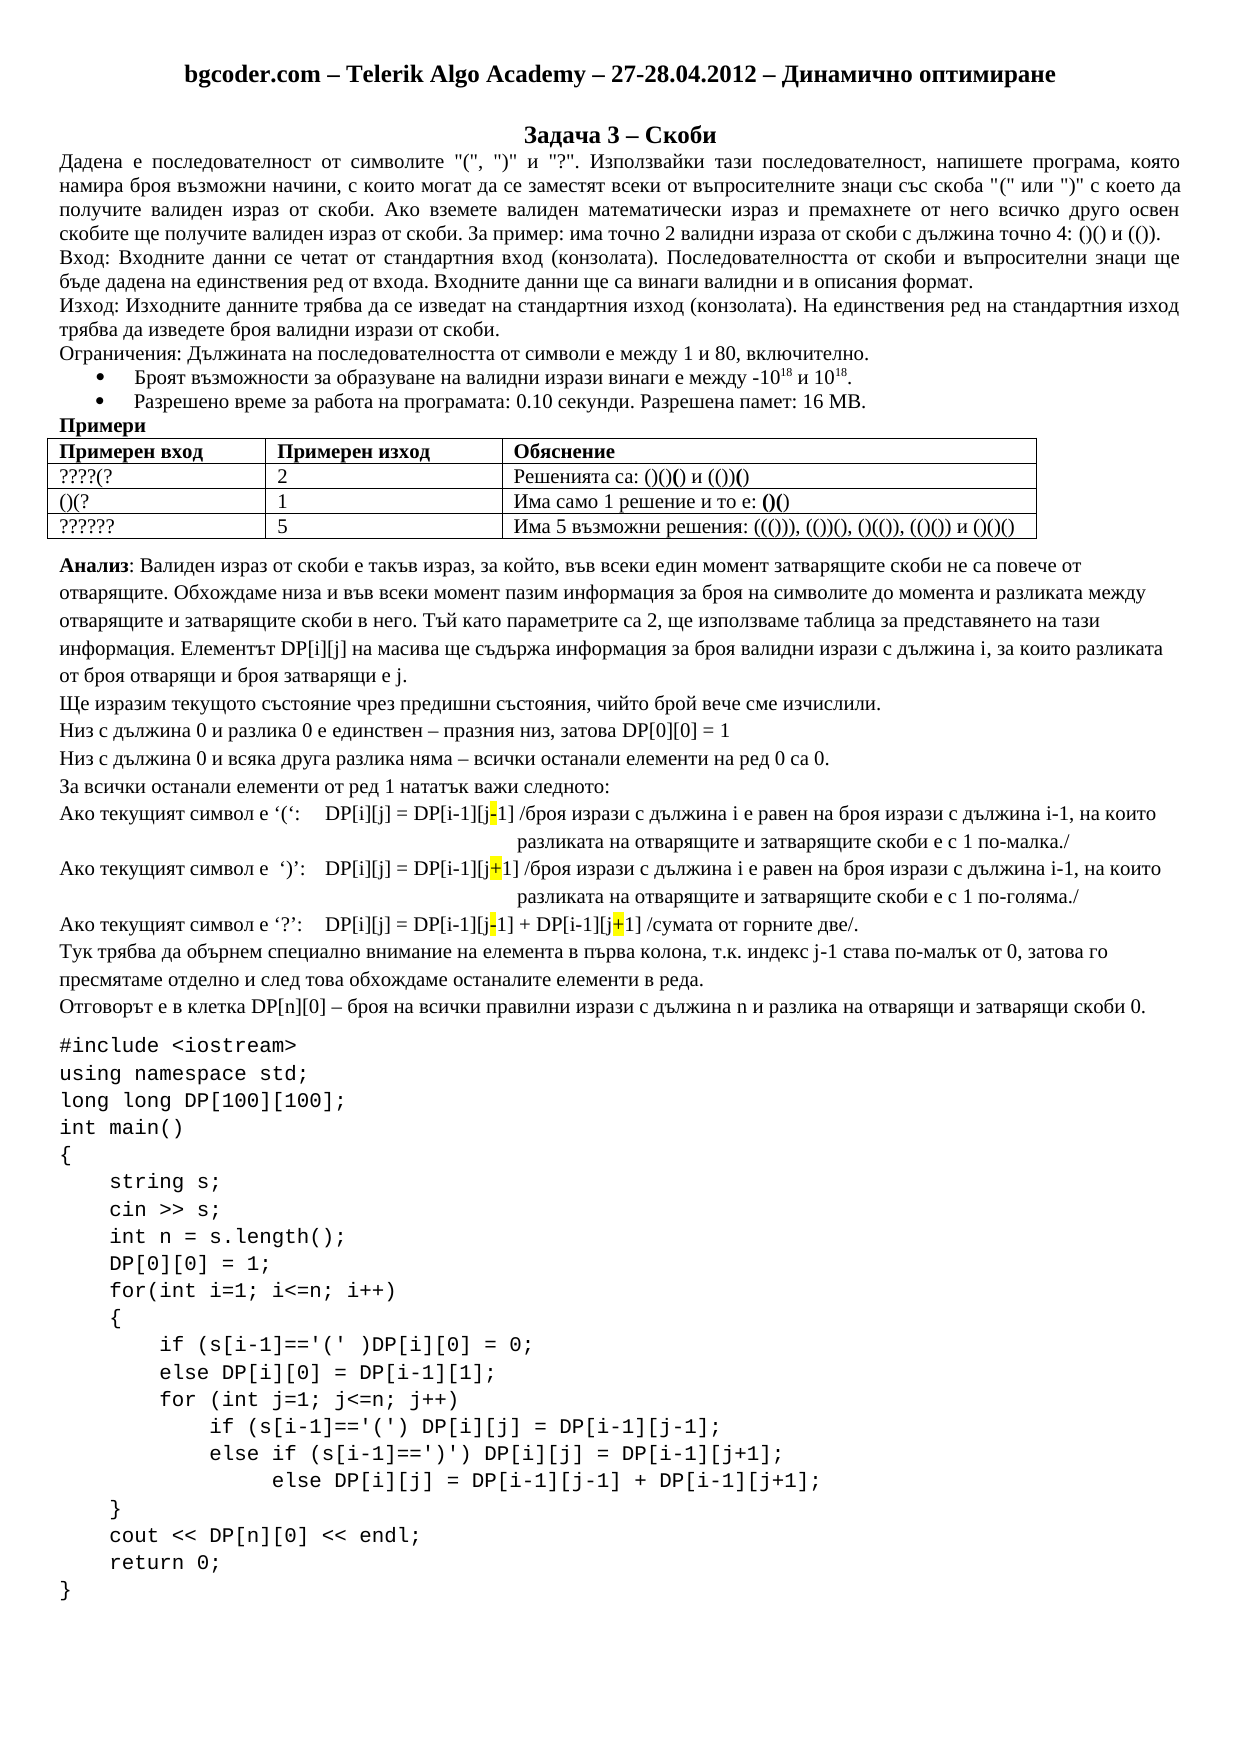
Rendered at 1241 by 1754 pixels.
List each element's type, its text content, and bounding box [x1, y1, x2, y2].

text } [59, 1579, 1181, 1603]
text if (s[i-1]=='(' )DP[i][0] = 0; [59, 1334, 1181, 1358]
table_cell 2 [266, 464, 502, 488]
subtitle Примери [59, 413, 1181, 437]
table_header Примерен изход [266, 439, 502, 463]
text cout << DP[n][0] << endl; [59, 1525, 1181, 1548]
text Ако текущият символ е ‘?’: DP[i][j] = DP[i-1][j-1] + DP[i-1][j+1] /сумата от горните две/. [624, 912, 1181, 936]
table_cell Има 5 възможни решения: ((())), (())(), ()(()), (()()) и ()()() [503, 514, 1036, 538]
text if (s[i-1]=='(') DP[i][j] = DP[i-1][j-1]; [59, 1416, 1181, 1440]
text Отговорът е в клетка DP[n][0] – броя на всички правилни изрази с дължина n и разлика на отварящи и затварящи скоби 0. [59, 994, 1181, 1018]
text cin >> s; [59, 1198, 1181, 1222]
text Ако текущият символ е ‘?’: DP[i][j] = DP[i-1][j-1] + DP[i-1][j+1] /сумата от горните две/. [59, 912, 490, 936]
table_cell Има само 1 решение и то е: ()() [503, 489, 1036, 513]
table_header Примерен вход [48, 439, 265, 463]
text { [59, 1307, 1181, 1331]
table_cell Решенията са: ()()() и (())() [503, 464, 1036, 488]
text for (int j=1; j<=n; j++) [59, 1389, 1181, 1412]
subtitle Ограничения: Дължината на последователността от символи е между 1 и 80, включително. [59, 341, 1181, 365]
text Низ с дължина 0 и разлика 0 е единствен – празния низ, затова DP[0][0] = 1 [59, 718, 1181, 742]
table_cell 1 [266, 489, 502, 513]
text string s; [59, 1171, 1181, 1195]
list Броят възможности за образуване на валидни изрази винаги е между -1018 и 1018. [97, 365, 1181, 389]
text Низ с дължина 0 и всяка друга разлика няма – всички останали елементи на ред 0 са 0. [59, 746, 1181, 770]
table_cell ()(? [48, 489, 265, 513]
text int main() [59, 1117, 1181, 1141]
text DP[0][0] = 1; [59, 1253, 1181, 1277]
text } [59, 1498, 1181, 1521]
text Ако текущият символ е ‘(‘: DP[i][j] = DP[i-1][j-1] /броя изрази с дължина i е равен на броя изрази с дължина i-1, на които разликата на отварящите и затварящите скоби е с 1 по-малка./ [59, 801, 1181, 853]
text Анализ: Валиден израз от скоби е такъв израз, за който, във всеки един момент затварящите скоби не са повече от отварящите. Обхождаме низа и във всеки момент пазим информация за броя на символите до момента и разликата между отварящите и затварящите скоби в него. Тъй като параметрите са 2, ще използваме таблица за представянето на тази информация. Елементът DP[i][j] на масива ще съдържа информация за броя валидни изрази с дължина i, за които разликата от броя отварящи и броя затварящи е j. [59, 553, 1181, 687]
text for(int i=1; i<=n; i++) [59, 1280, 1181, 1304]
text else DP[i][0] = DP[i-1][1]; [59, 1362, 1181, 1385]
table_cell ????(? [48, 464, 265, 488]
text else DP[i][j] = DP[i-1][j-1] + DP[i-1][j+1]; [59, 1470, 1181, 1494]
subtitle Задача 3 – Скоби [59, 120, 1181, 149]
text #include <iostream> [59, 1035, 1181, 1059]
text За всички останали елементи от ред 1 нататък важи следното: [59, 773, 1181, 798]
subtitle Вход: Входните данни се четат от стандартния вход (конзолата). Последователността от скоби и въпросителни знаци ще бъде дадена на единствения ред от входа. Входните данни ще са винаги валидни и в описания формат. [59, 245, 1181, 293]
text { [59, 1144, 1181, 1168]
text using namespace std; [59, 1063, 1181, 1086]
subtitle Изход: Изходните данните трябва да се изведат на стандартния изход (конзолата). На единствения ред на стандартния изход трябва да изведете броя валидни изрази от скоби. [59, 293, 1181, 341]
table_cell ?????? [48, 514, 265, 538]
table_cell 5 [266, 514, 502, 538]
text Ще изразим текущото състояние чрез предишни състояния, чийто брой вече сме изчислили. [59, 691, 1181, 715]
text else if (s[i-1]==')') DP[i][j] = DP[i-1][j+1]; [59, 1443, 1181, 1467]
subtitle bgcoder.com – Telerik Algo Academy – 27-28.04.2012 – Динамично оптимиране [59, 59, 1181, 88]
list Разрешено време за работа на програмата: 0.10 секунди. Разрешена памет: 16 MB. [96, 389, 1181, 413]
table_header Обяснение [503, 439, 1036, 463]
subtitle Дадена е последователност от символите "(", ")" и "?". Използвайки тази последователност, напишете програма, която намира броя възможни начини, с които могат да се заместят всеки от въпросителните знаци със скоба "(" или ")" с което да получите валиден израз от скоби. Ако вземете валиден математически израз и премахнете от него всичко друго освен скобите ще получите валиден израз от скоби. За пример: има точно 2 валидни израза от скоби с дължина точно 4: ()() и (()). [59, 149, 1181, 245]
text int n = s.length(); [59, 1226, 1181, 1249]
text Ако текущият символ е ‘)’: DP[i][j] = DP[i-1][j+1] /броя изрази с дължина i е равен на броя изрази с дължина i-1, на които разликата на отварящите и затварящите скоби е с 1 по-голяма./ [59, 856, 1181, 908]
text return 0; [59, 1552, 1181, 1576]
text Тук трябва да обърнем специално внимание на елемента в първа колона, т.к. индекс j-1 става по-малък от 0, затова го пресмятаме отделно и след това обхождаме останалите елементи в реда. [59, 939, 1181, 991]
text long long DP[100][100]; [59, 1090, 1181, 1113]
